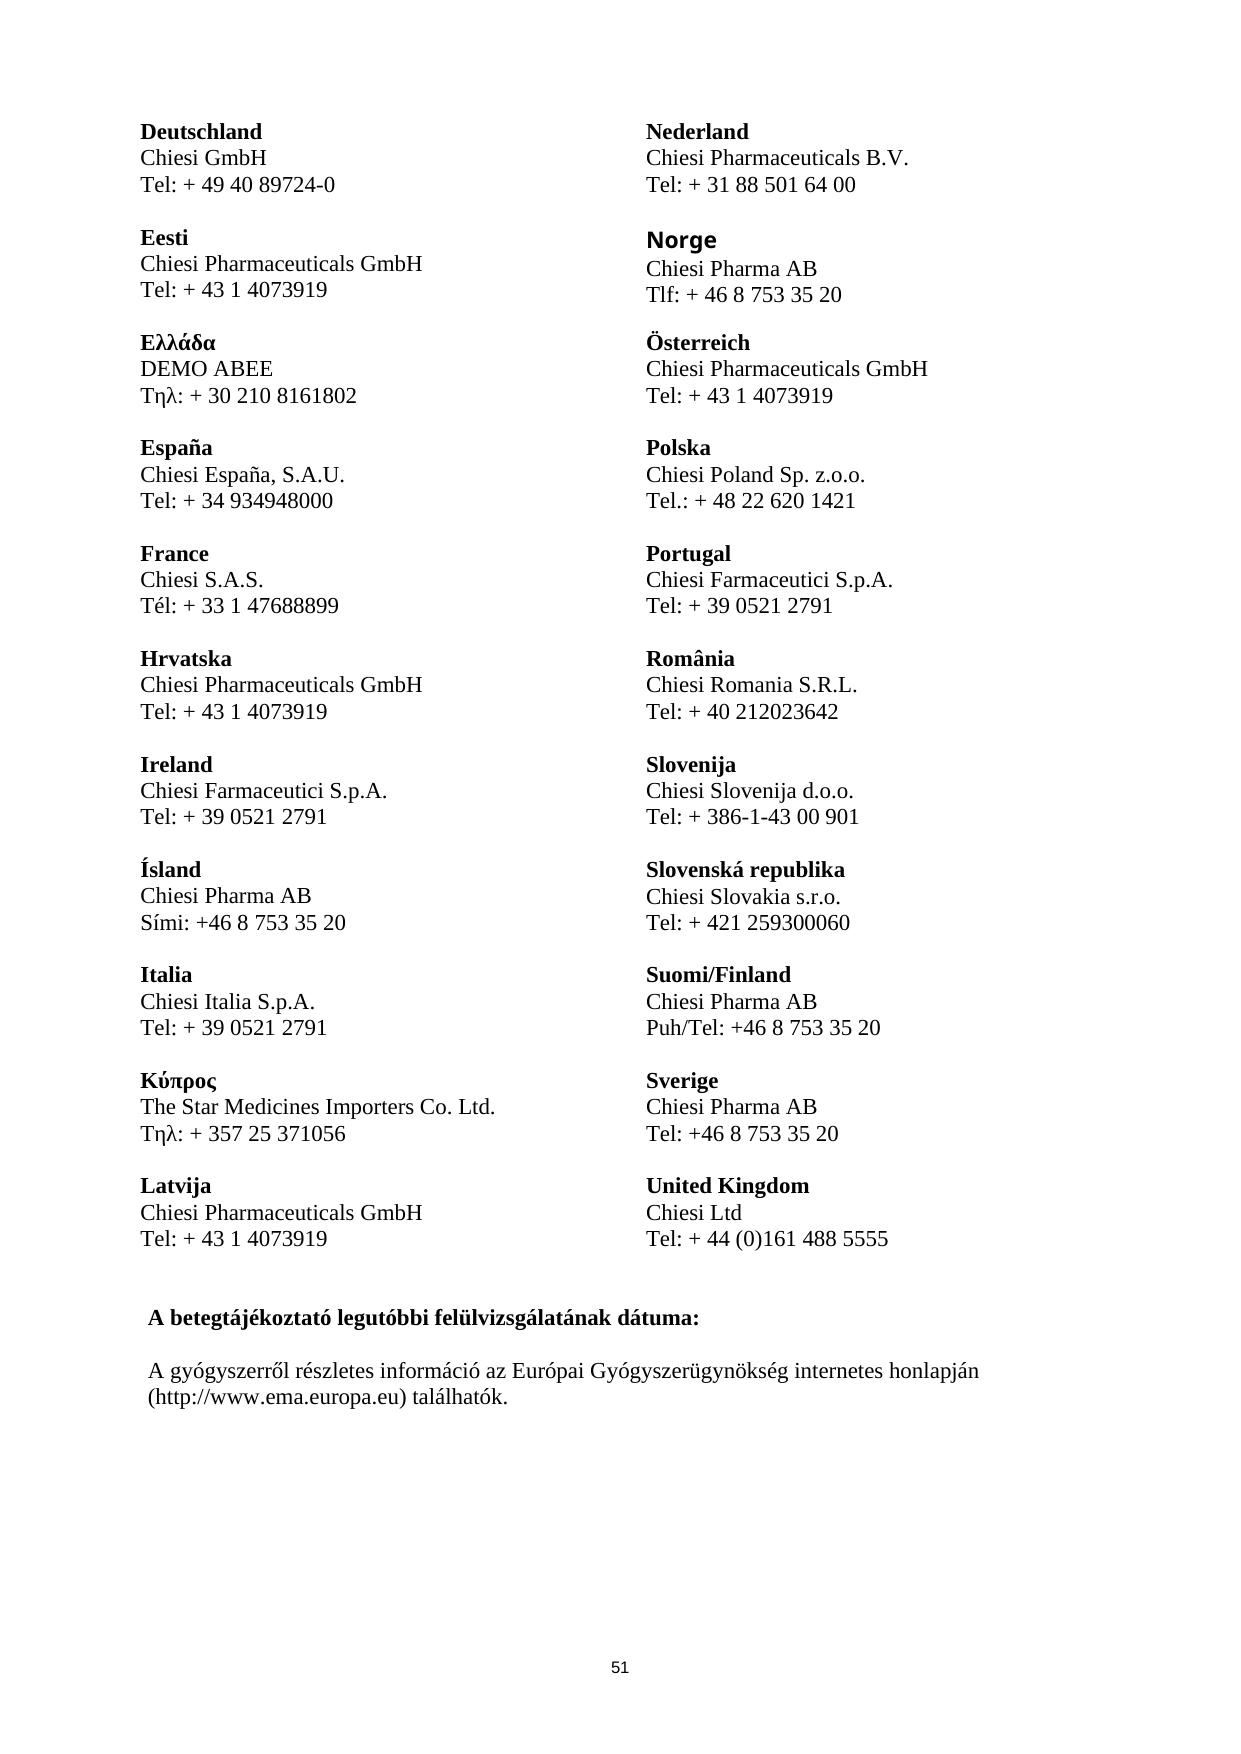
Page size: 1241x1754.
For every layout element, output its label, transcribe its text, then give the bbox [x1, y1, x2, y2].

table_cell Sverige Chiesi Pharma AB Tel: +46 8 753 35 20 [635, 1067, 1141, 1172]
table_cell Nederland Chiesi Pharmaceuticals B.V. Tel: + 31 88 501 64 00 [635, 118, 1141, 223]
table_cell France Chiesi S.A.S. Tél: + 33 1 47688899 [129, 540, 634, 645]
table_cell Slovenská republika Chiesi Slovakia s.r.o. Tel: + 421 259300060 [635, 856, 1141, 961]
table_cell Italia Chiesi Italia S.p.A. Tel: + 39 0521 2791 [129, 961, 634, 1067]
table_cell Portugal Chiesi Farmaceutici S.p.A. Tel: + 39 0521 2791 [635, 540, 1141, 645]
table_cell Deutschland Chiesi GmbH Tel: + 49 40 89724-0 [129, 118, 634, 223]
table_cell Polska Chiesi Poland Sp. z.o.o. Tel.: + 48 22 620 1421 [635, 434, 1141, 540]
table_cell România Chiesi Romania S.R.L. Tel: + 40 212023642 [635, 645, 1141, 751]
table_cell Hrvatska Chiesi Pharmaceuticals GmbH Tel: + 43 1 4073919 [129, 645, 634, 751]
text A gyógyszerről részletes információ az Európai Gyógyszerügynökség internetes honlapján (http://www.ema.europa.eu) találhatók. [148, 1357, 1092, 1409]
table_cell Κύπρος The Star Medicines Importers Co. Ltd. Τηλ: + 357 25 371056 [129, 1067, 634, 1172]
table_cell Ísland Chiesi Pharma AB Sími: +46 8 753 35 20 [129, 856, 634, 961]
table_cell España Chiesi España, S.A.U. Tel: + 34 934948000 [129, 434, 634, 540]
table_cell Eesti Chiesi Pharmaceuticals GmbH Tel: + 43 1 4073919 [129, 224, 634, 329]
table_cell Suomi/Finland Chiesi Pharma AB Puh/Tel: +46 8 753 35 20 [635, 961, 1141, 1067]
table_cell Ireland Chiesi Farmaceutici S.p.A. Tel: + 39 0521 2791 [129, 751, 634, 856]
table_cell Norge Chiesi Pharma AB Tlf: + 46 8 753 35 20 [635, 224, 1141, 329]
table_cell Österreich Chiesi Pharmaceuticals GmbH Tel: + 43 1 4073919 [635, 329, 1141, 434]
text A betegtájékoztató legutóbbi felülvizsgálatának dátuma: [148, 1304, 1092, 1330]
table_cell Slovenija Chiesi Slovenija d.o.o. Tel: + 386-1-43 00 901 [635, 751, 1141, 856]
table_cell United Kingdom Chiesi Ltd Tel: + 44 (0)161 488 5555 [635, 1172, 1141, 1251]
table_cell Ελλάδα DEMO ABEE Τηλ: + 30 210 8161802 [129, 329, 634, 434]
table_cell Latvija Chiesi Pharmaceuticals GmbH Tel: + 43 1 4073919 [129, 1172, 634, 1251]
